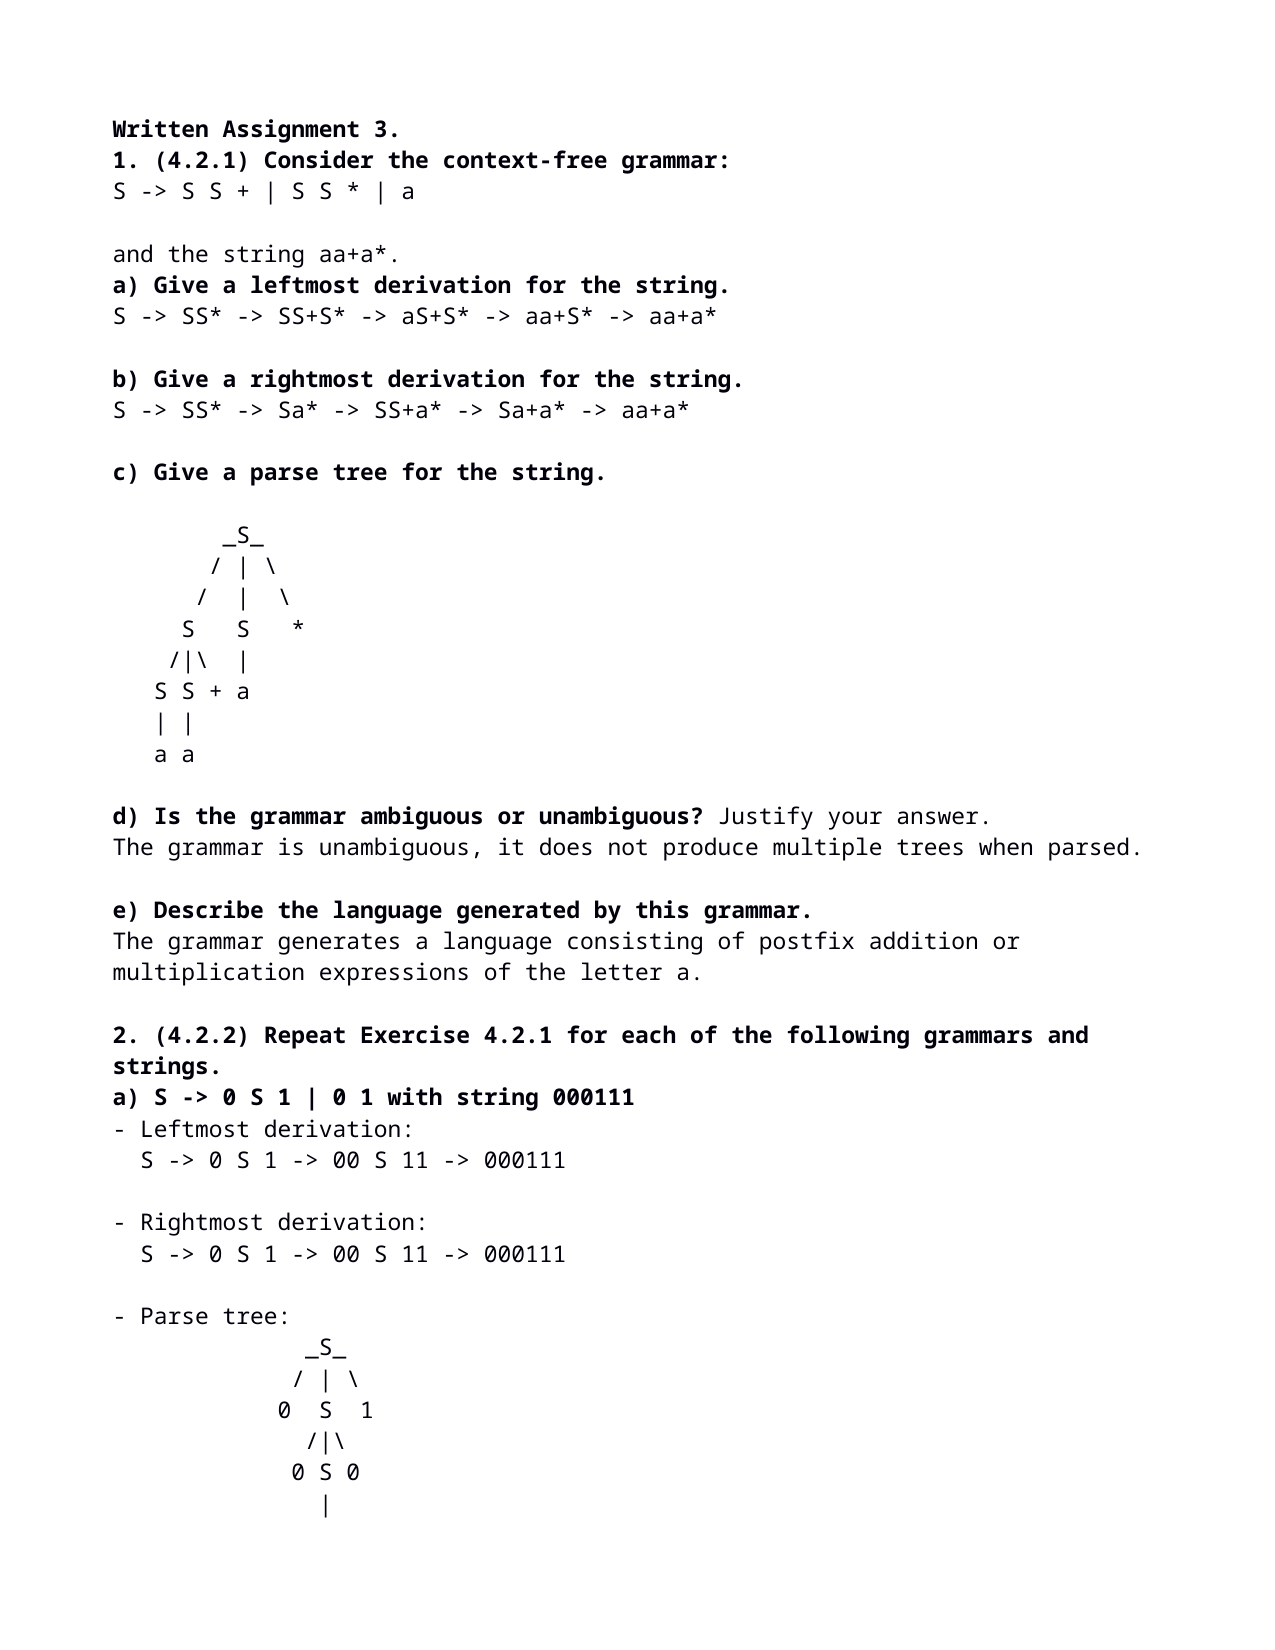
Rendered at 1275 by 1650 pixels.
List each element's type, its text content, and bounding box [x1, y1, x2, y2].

text Written Assignment 3. [112, 112, 1162, 144]
text - Rightmost derivation: [112, 1206, 1162, 1237]
text - Parse tree: [112, 1300, 1162, 1331]
text c) Give a parse tree for the string. [112, 456, 1162, 487]
text a) S -> 0 S 1 | 0 1 with string 000111 [112, 1081, 1162, 1112]
text /|\ [112, 1425, 1162, 1456]
text a a [112, 737, 1162, 769]
text /|\ | [112, 644, 1162, 675]
text 0 S 0 [112, 1456, 1162, 1487]
text The grammar generates a language consisting of postfix addition or multiplication expressions of the letter a. [112, 925, 1162, 987]
text S -> SS* -> SS+S* -> aS+S* -> aa+S* -> aa+a* [112, 300, 1162, 331]
text 2. (4.2.2) Repeat Exercise 4.2.1 for each of the following grammars and strings. [112, 1019, 1162, 1081]
text b) Give a rightmost derivation for the string. [112, 362, 1162, 394]
text e) Describe the language generated by this grammar. [112, 894, 1162, 925]
text S -> S S + | S S * | a [112, 175, 1162, 206]
text / | \ [112, 550, 1162, 581]
text and the string aa+a*. [112, 237, 1162, 269]
text _S_ [112, 1331, 1162, 1362]
text S S * [112, 612, 1162, 644]
text The grammar is unambiguous, it does not produce multiple trees when parsed. [112, 831, 1162, 862]
text S S + a [112, 675, 1162, 706]
text | [112, 1487, 1162, 1519]
text a) Give a leftmost derivation for the string. [112, 269, 1162, 300]
text _S_ [112, 519, 1162, 550]
text 1. (4.2.1) Consider the context-free grammar: [112, 144, 1162, 175]
text 0 S 1 [112, 1394, 1162, 1425]
text - Leftmost derivation: [112, 1112, 1162, 1144]
text / | \ [112, 581, 1162, 612]
text d) Is the grammar ambiguous or unambiguous? Justify your answer. [112, 800, 1162, 831]
text / | \ [112, 1362, 1162, 1394]
text | | [112, 706, 1162, 737]
text S -> 0 S 1 -> 00 S 11 -> 000111 [112, 1144, 1162, 1175]
text S -> SS* -> Sa* -> SS+a* -> Sa+a* -> aa+a* [112, 394, 1162, 425]
text S -> 0 S 1 -> 00 S 11 -> 000111 [112, 1237, 1162, 1269]
